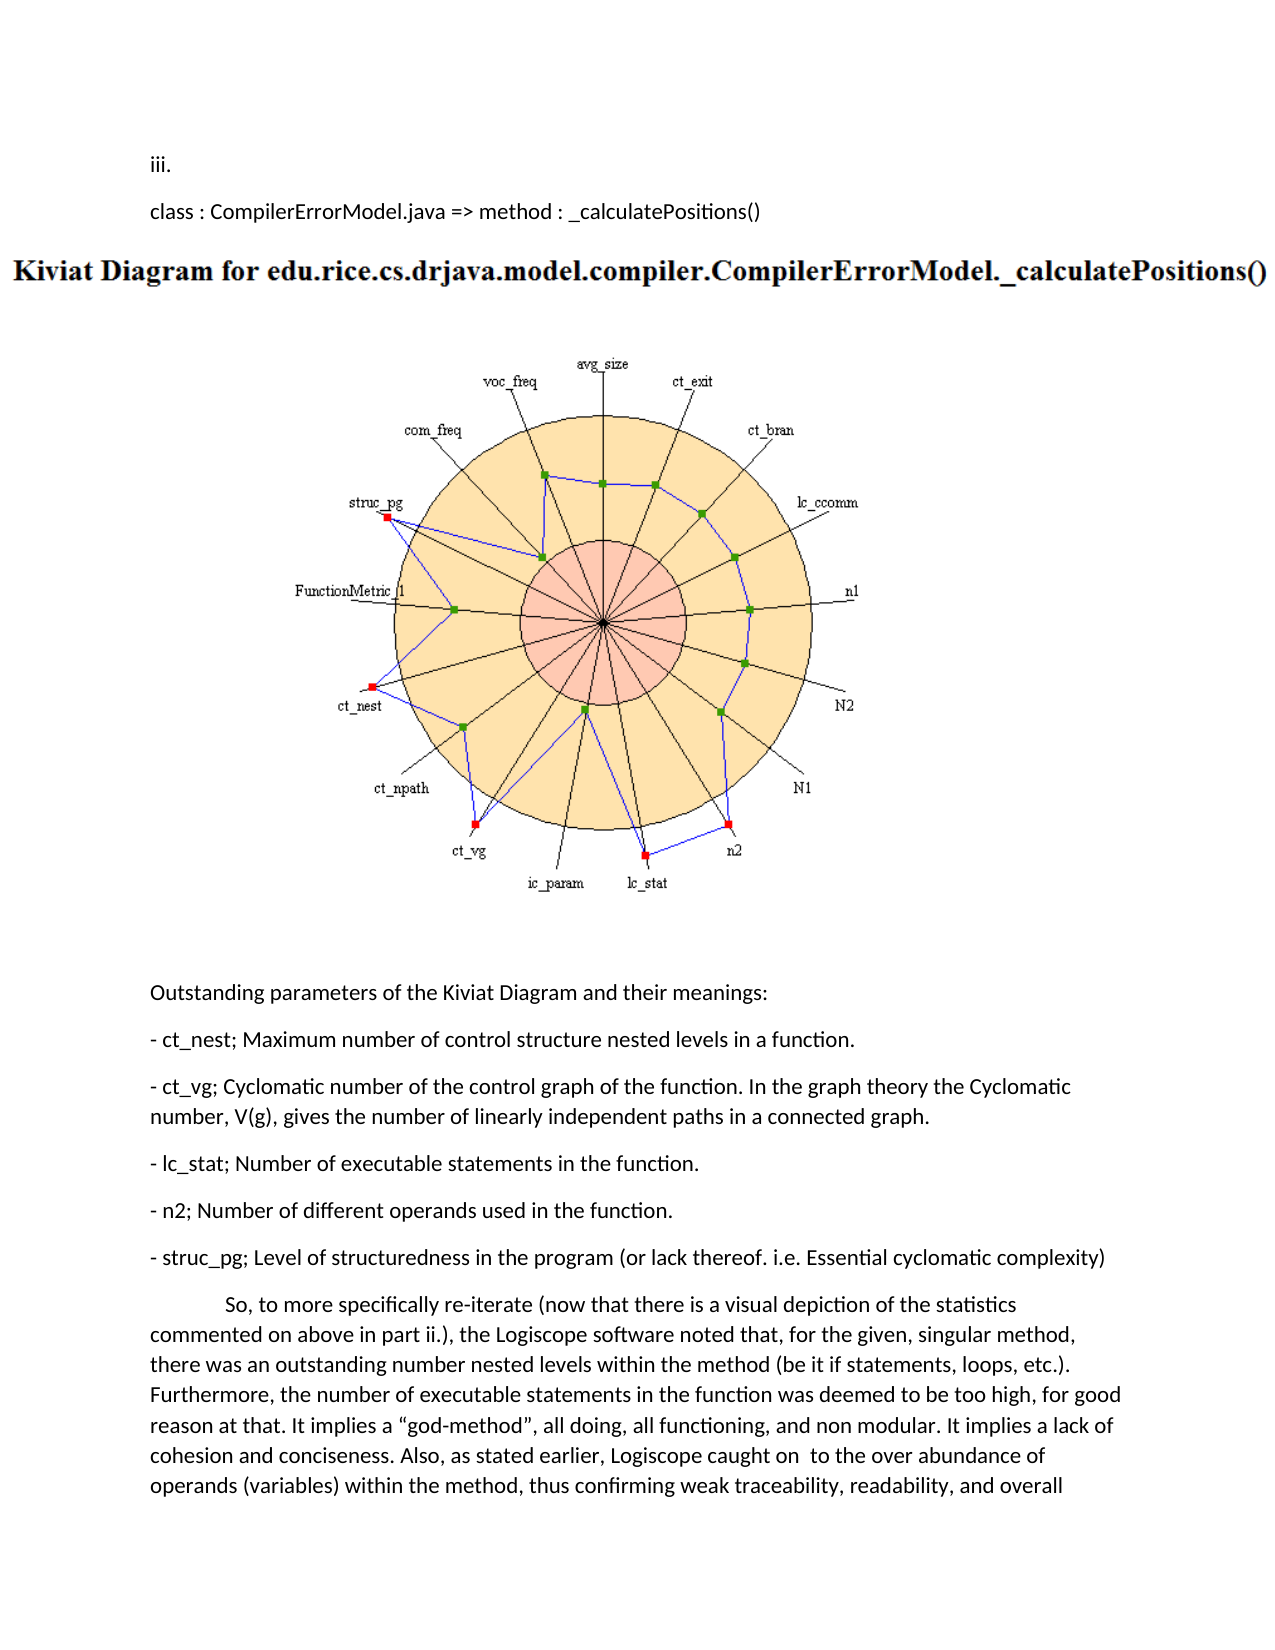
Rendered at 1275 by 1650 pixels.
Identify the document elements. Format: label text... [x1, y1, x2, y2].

text - ct_vg; Cyclomatic number of the control graph of the function. In the graph theory the Cyclomatic number, V(g), gives the number of linearly independent paths in a connected graph. [150, 1072, 1125, 1130]
text - ct_nest; Maximum number of control structure nested levels in a function. [150, 1025, 1125, 1053]
text - struc_pg; Level of structuredness in the program (or lack thereof. i.e. Essential cyclomatic complexity) [150, 1243, 1125, 1271]
text - lc_stat; Number of executable statements in the function. [150, 1149, 1125, 1177]
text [150, 1290, 1125, 1499]
picture [0, 243, 1275, 958]
text iii. [150, 150, 1125, 178]
text - n2; Number of different operands used in the function. [150, 1196, 1125, 1224]
text class : CompilerErrorModel.java => method : _calculatePositions() [150, 197, 1125, 225]
text Outstanding parameters of the Kiviat Diagram and their meanings: [150, 958, 1125, 1006]
